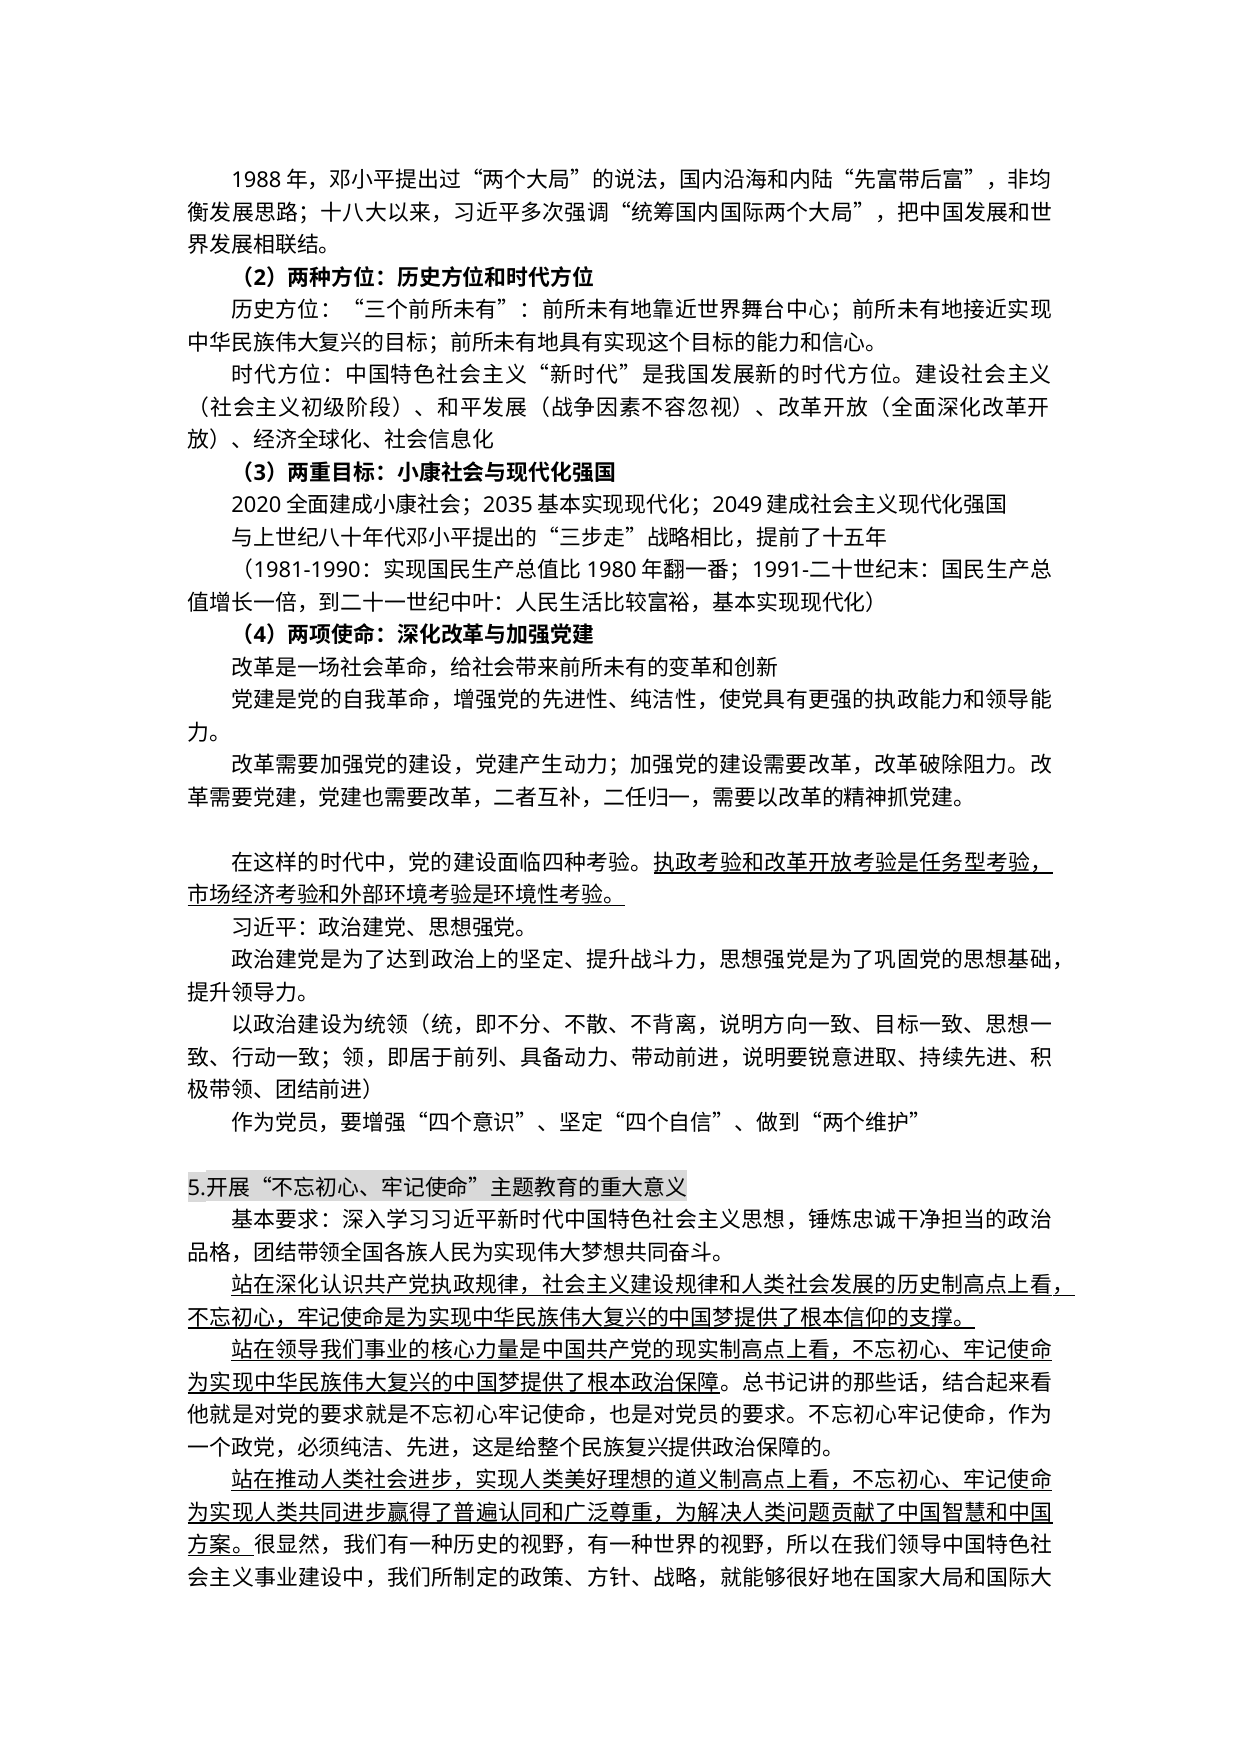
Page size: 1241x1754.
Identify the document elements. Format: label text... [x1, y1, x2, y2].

text 以政治建设为统领（统，即不分、不散、不背离，说明方向一致、目标一致、思想一致、行动一致；领，即居于前列、具备动力、带动前进，说明要锐意进取、持续先进、积极带领、团结前进） [187, 1007, 1053, 1104]
text 站在领导我们事业的核心力量是中国共产党的现实制高点上看，不忘初心、牢记使命为实现中华民族伟大复兴的中国梦提供了根本政治保障。总书记讲的那些话，结合起来看，他就是对党的要求就是不忘初心牢记使命，也是对党员的要求。不忘初心牢记使命，作为一个政党，必须纯洁、先进，这是给整个民族复兴提供政治保障的。 [187, 1332, 1053, 1462]
text 作为党员，要增强“四个意识”、坚定“四个自信”、做到“两个维护” [187, 1104, 1053, 1137]
text 在这样的时代中，党的建设面临四种考验。执政考验和改革开放考验是任务型考验，市场经济考验和外部环境考验是环境性考验。 [187, 844, 1053, 909]
text 站在深化认识共产党执政规律，社会主义建设规律和人类社会发展的历史制高点上看，不忘初心，牢记使命是为实现中华民族伟大复兴的中国梦提供了根本信仰的支撑。 [187, 1267, 1053, 1332]
text （3）两重目标：小康社会与现代化强国 [187, 454, 1053, 487]
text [187, 1523, 1053, 1592]
text 改革是一场社会革命，给社会带来前所未有的变革和创新 [187, 649, 1053, 682]
text （4）两项使命：深化改革与加强党建 [187, 617, 1053, 649]
text 习近平：政治建党、思想强党。 [187, 909, 1053, 942]
text 5.开展“不忘初心、牢记使命”主题教育的重大意义 [187, 1169, 1053, 1202]
text 与上世纪八十年代邓小平提出的“三步走”战略相比，提前了十五年 [187, 519, 1053, 552]
text 改革需要加强党的建设，党建产生动力；加强党的建设需要改革，改革破除阻力。改革需要党建，党建也需要改革，二者互补，二任归一，需要以改革的精神抓党建。 [187, 747, 1053, 812]
text 党建是党的自我革命，增强党的先进性、纯洁性，使党具有更强的执政能力和领导能力。 [187, 682, 1053, 747]
text 政治建党是为了达到政治上的坚定、提升战斗力，思想强党是为了巩固党的思想基础，提升领导力。 [187, 942, 1053, 1007]
text 2020全面建成小康社会；2035基本实现现代化；2049建成社会主义现代化强国 [187, 487, 1053, 519]
text 历史方位：“三个前所未有”：前所未有地靠近世界舞台中心；前所未有地接近实现中华民族伟大复兴的目标；前所未有地具有实现这个目标的能力和信心。 [187, 292, 1053, 357]
text 1988年，邓小平提出过“两个大局”的说法，国内沿海和内陆“先富带后富”，非均衡发展思路；十八大以来，习近平多次强调“统筹国内国际两个大局”，把中国发展和世界发展相联结。 [187, 162, 1053, 259]
text （2）两种方位：历史方位和时代方位 [187, 259, 1053, 292]
text （1981-1990：实现国民生产总值比1980年翻一番；1991-二十世纪末：国民生产总值增长一倍，到二十一世纪中叶：人民生活比较富裕，基本实现现代化） [187, 552, 1053, 617]
text 时代方位：中国特色社会主义“新时代”是我国发展新的时代方位。建设社会主义（社会主义初级阶段）、和平发展（战争因素不容忽视）、改革开放（全面深化改革开放）、经济全球化、社会信息化 [187, 357, 1053, 454]
text 基本要求：深入学习习近平新时代中国特色社会主义思想，锤炼忠诚干净担当的政治品格，团结带领全国各族人民为实现伟大梦想共同奋斗。 [187, 1202, 1053, 1267]
